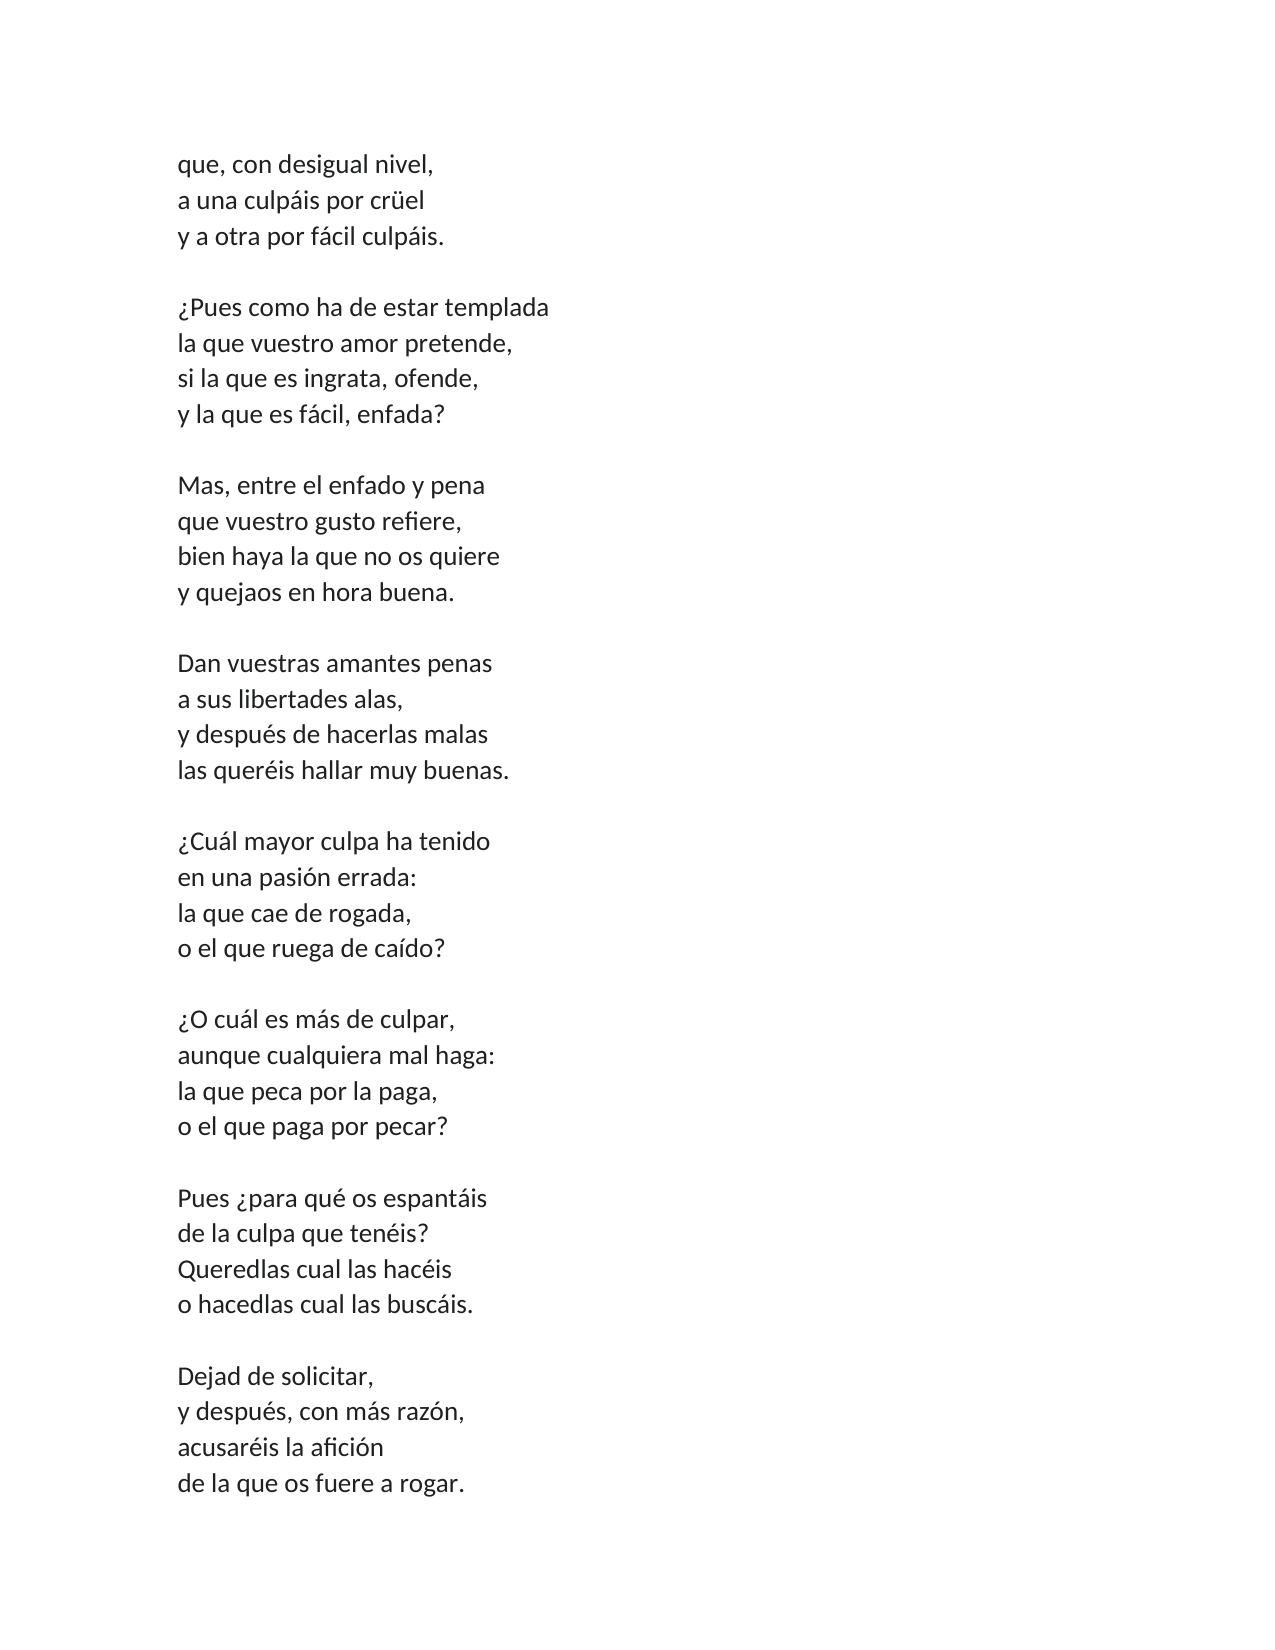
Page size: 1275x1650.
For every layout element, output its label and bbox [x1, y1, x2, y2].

text [177, 148, 1098, 1499]
